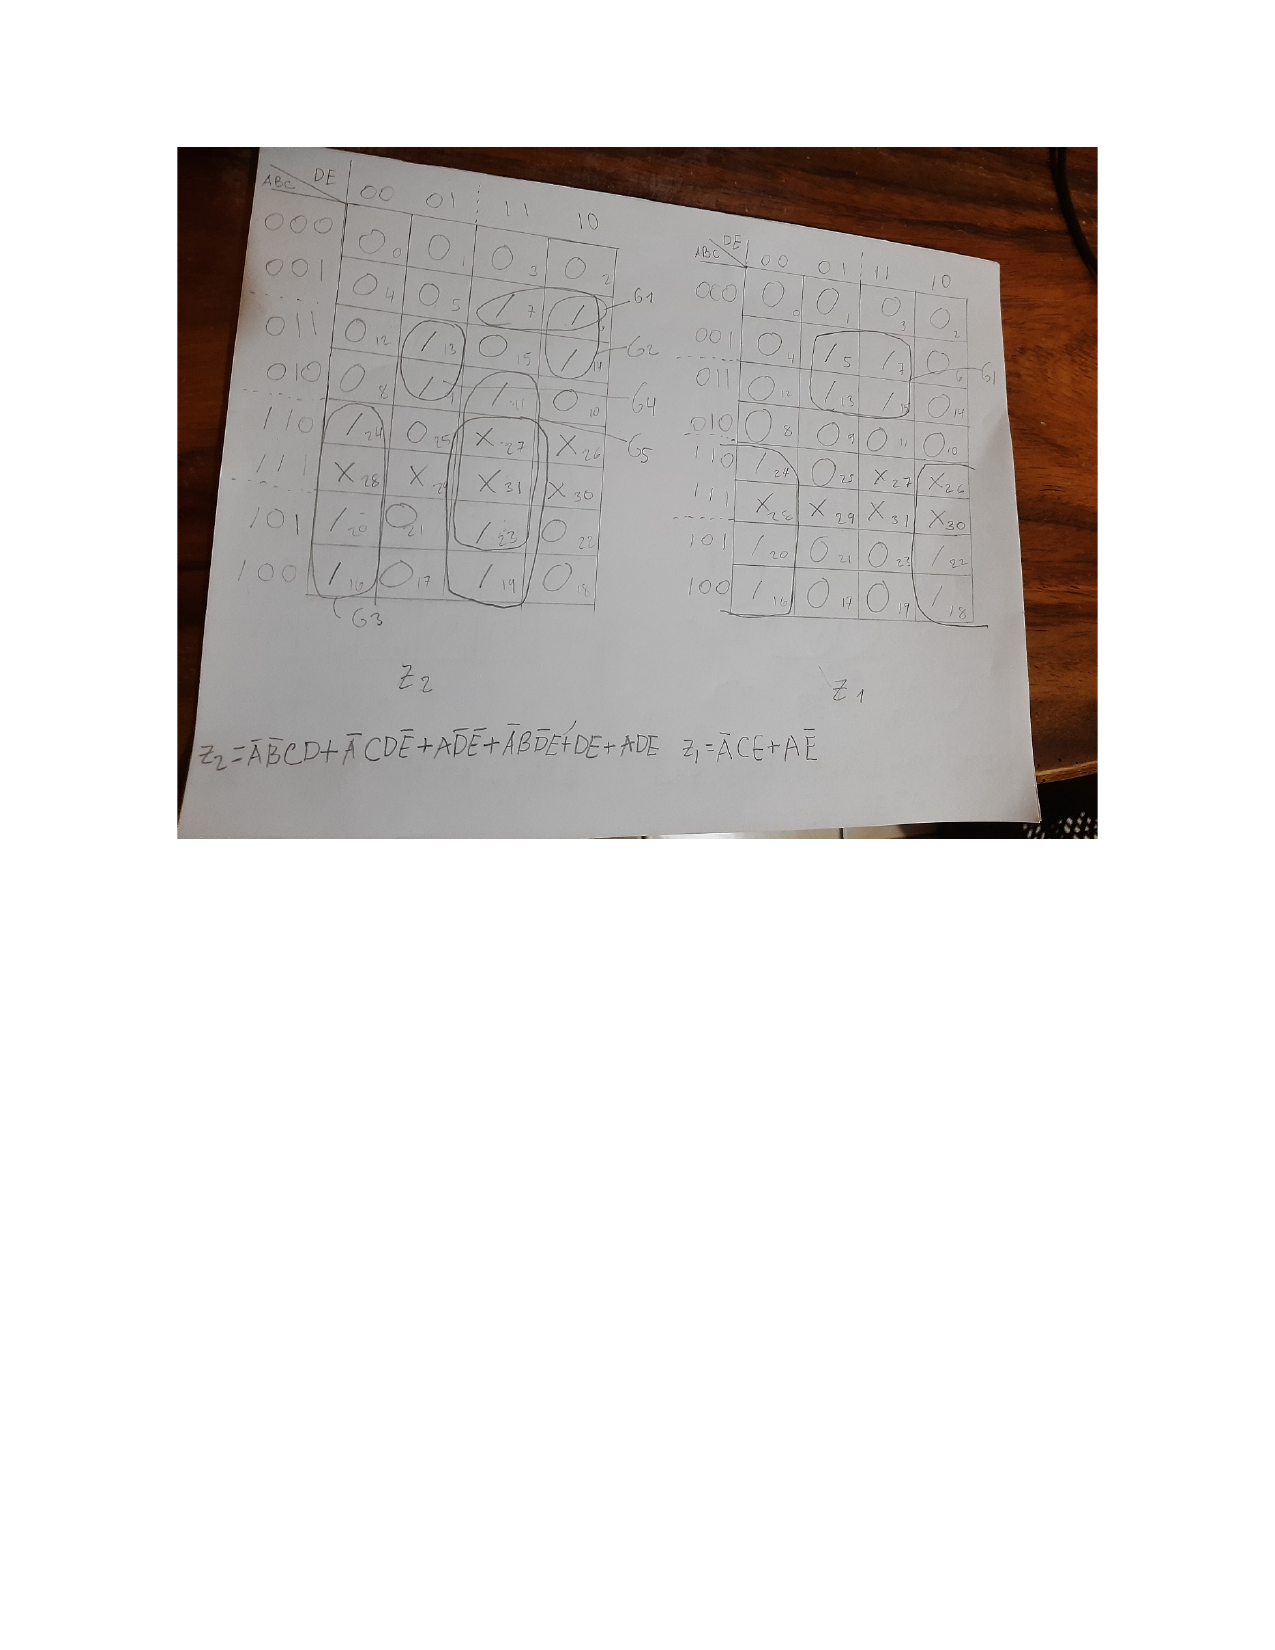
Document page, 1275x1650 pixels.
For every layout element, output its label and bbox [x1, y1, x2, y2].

picture [177, 147, 1098, 839]
